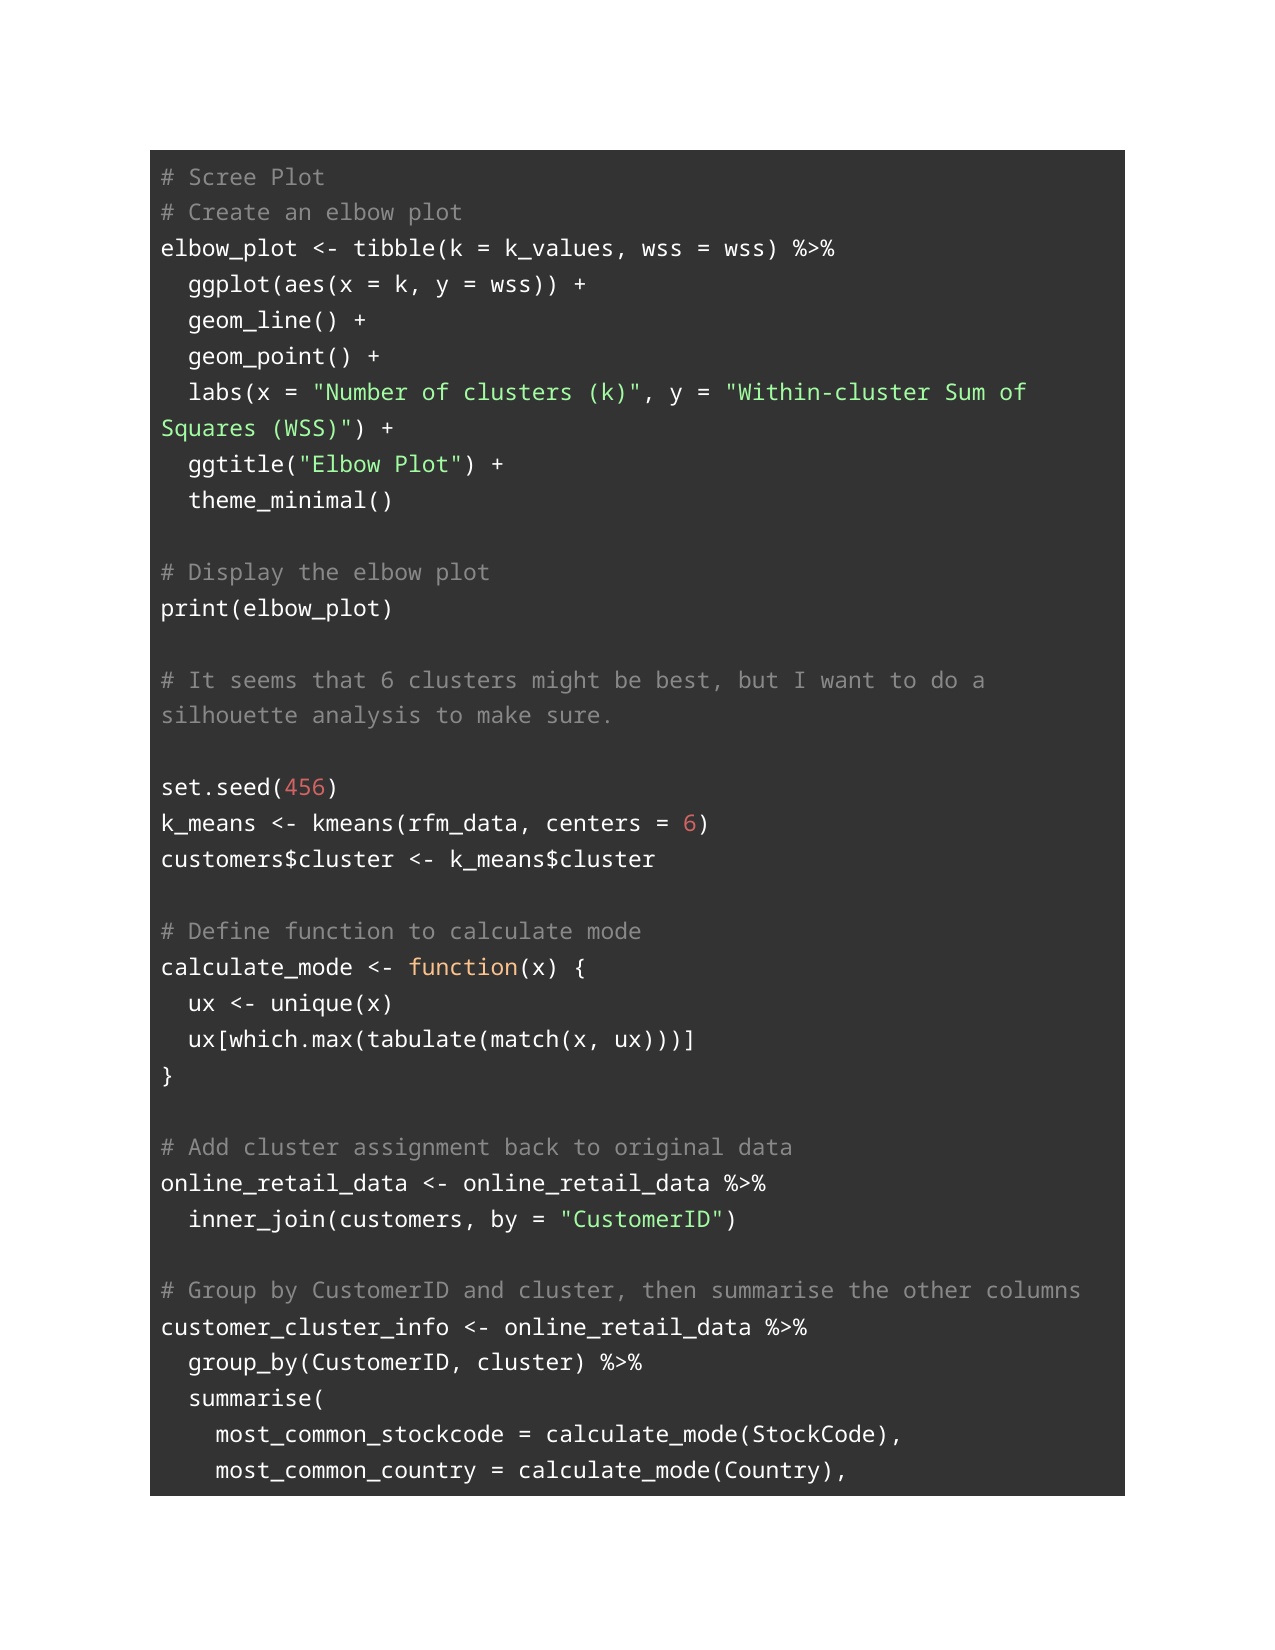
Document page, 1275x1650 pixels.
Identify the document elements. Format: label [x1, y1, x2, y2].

table_header [150, 150, 1125, 1496]
